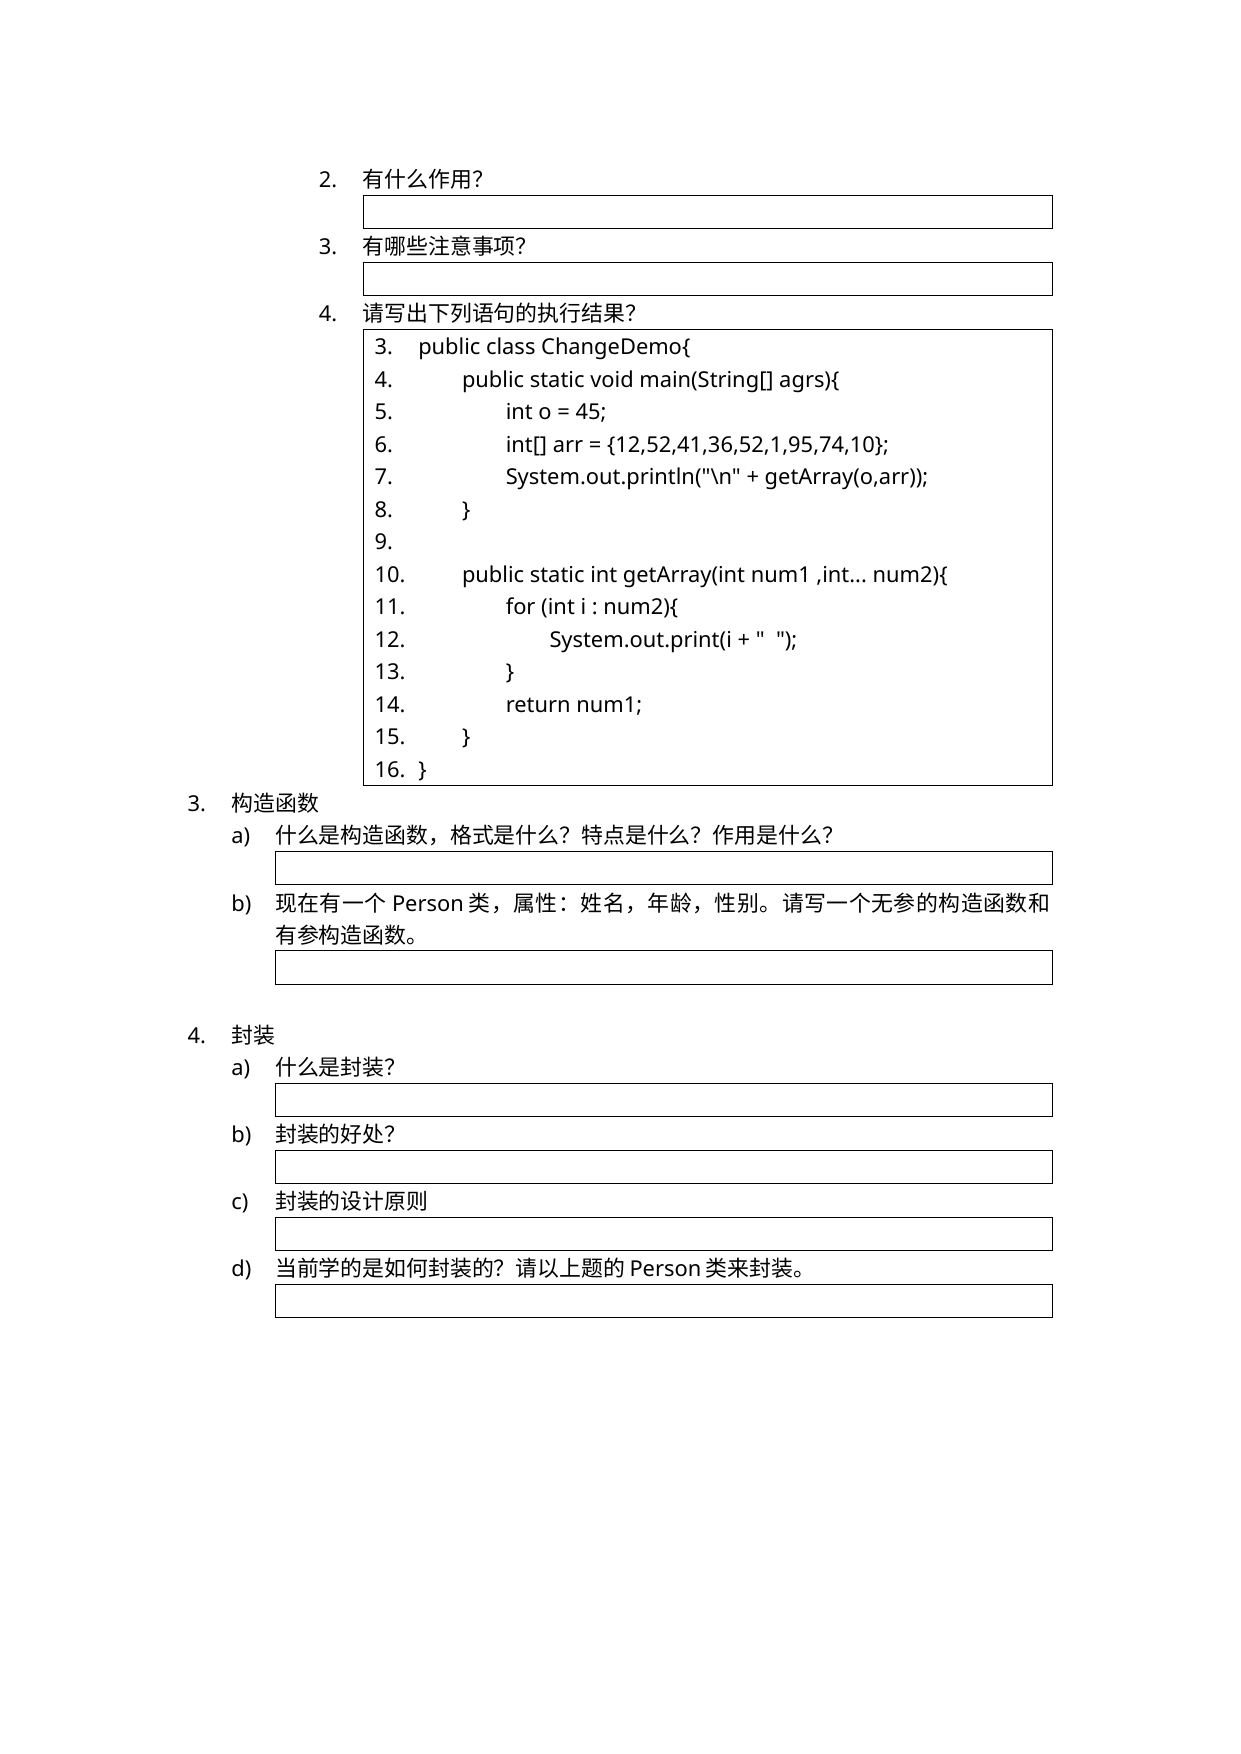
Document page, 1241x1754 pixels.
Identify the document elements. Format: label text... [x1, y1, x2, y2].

list 什么是构造函数，格式是什么？特点是什么？作用是什么？ [231, 818, 1053, 851]
table_header [276, 1084, 1052, 1116]
table_header [276, 1218, 1052, 1250]
table_header [364, 196, 1052, 228]
table_header [276, 1151, 1052, 1183]
table_header [276, 852, 1052, 884]
table_header public class ChangeDemo{ public static void main(String[] agrs){ int o = 45; int[] arr = {12,52,41,36,52,1,95,74,10}; System.out.println("\n" + getArray(o,arr)); } public static int getArray(int num1 ,int... num2){ for (int i : num2){ System.out.print(i + " "); } return num1; } } [364, 330, 1052, 785]
list 当前学的是如何封装的？请以上题的Person类来封装。 [231, 1251, 1053, 1284]
table_header [276, 1285, 1052, 1317]
list 封装的好处？ [231, 1117, 1053, 1149]
list 现在有一个Person类，属性：姓名，年龄，性别。请写一个无参的构造函数和有参构造函数。 [231, 885, 1053, 950]
list 有什么作用？ [319, 162, 1053, 194]
table_header [276, 951, 1052, 984]
list 请写出下列语句的执行结果？ [319, 296, 1053, 329]
table_header [364, 263, 1052, 295]
list 封装 [187, 1017, 1053, 1050]
list 封装的设计原则 [231, 1184, 1053, 1217]
list 构造函数 [187, 786, 1053, 818]
list 有哪些注意事项？ [319, 229, 1053, 262]
list 什么是封装？ [231, 1050, 1053, 1082]
